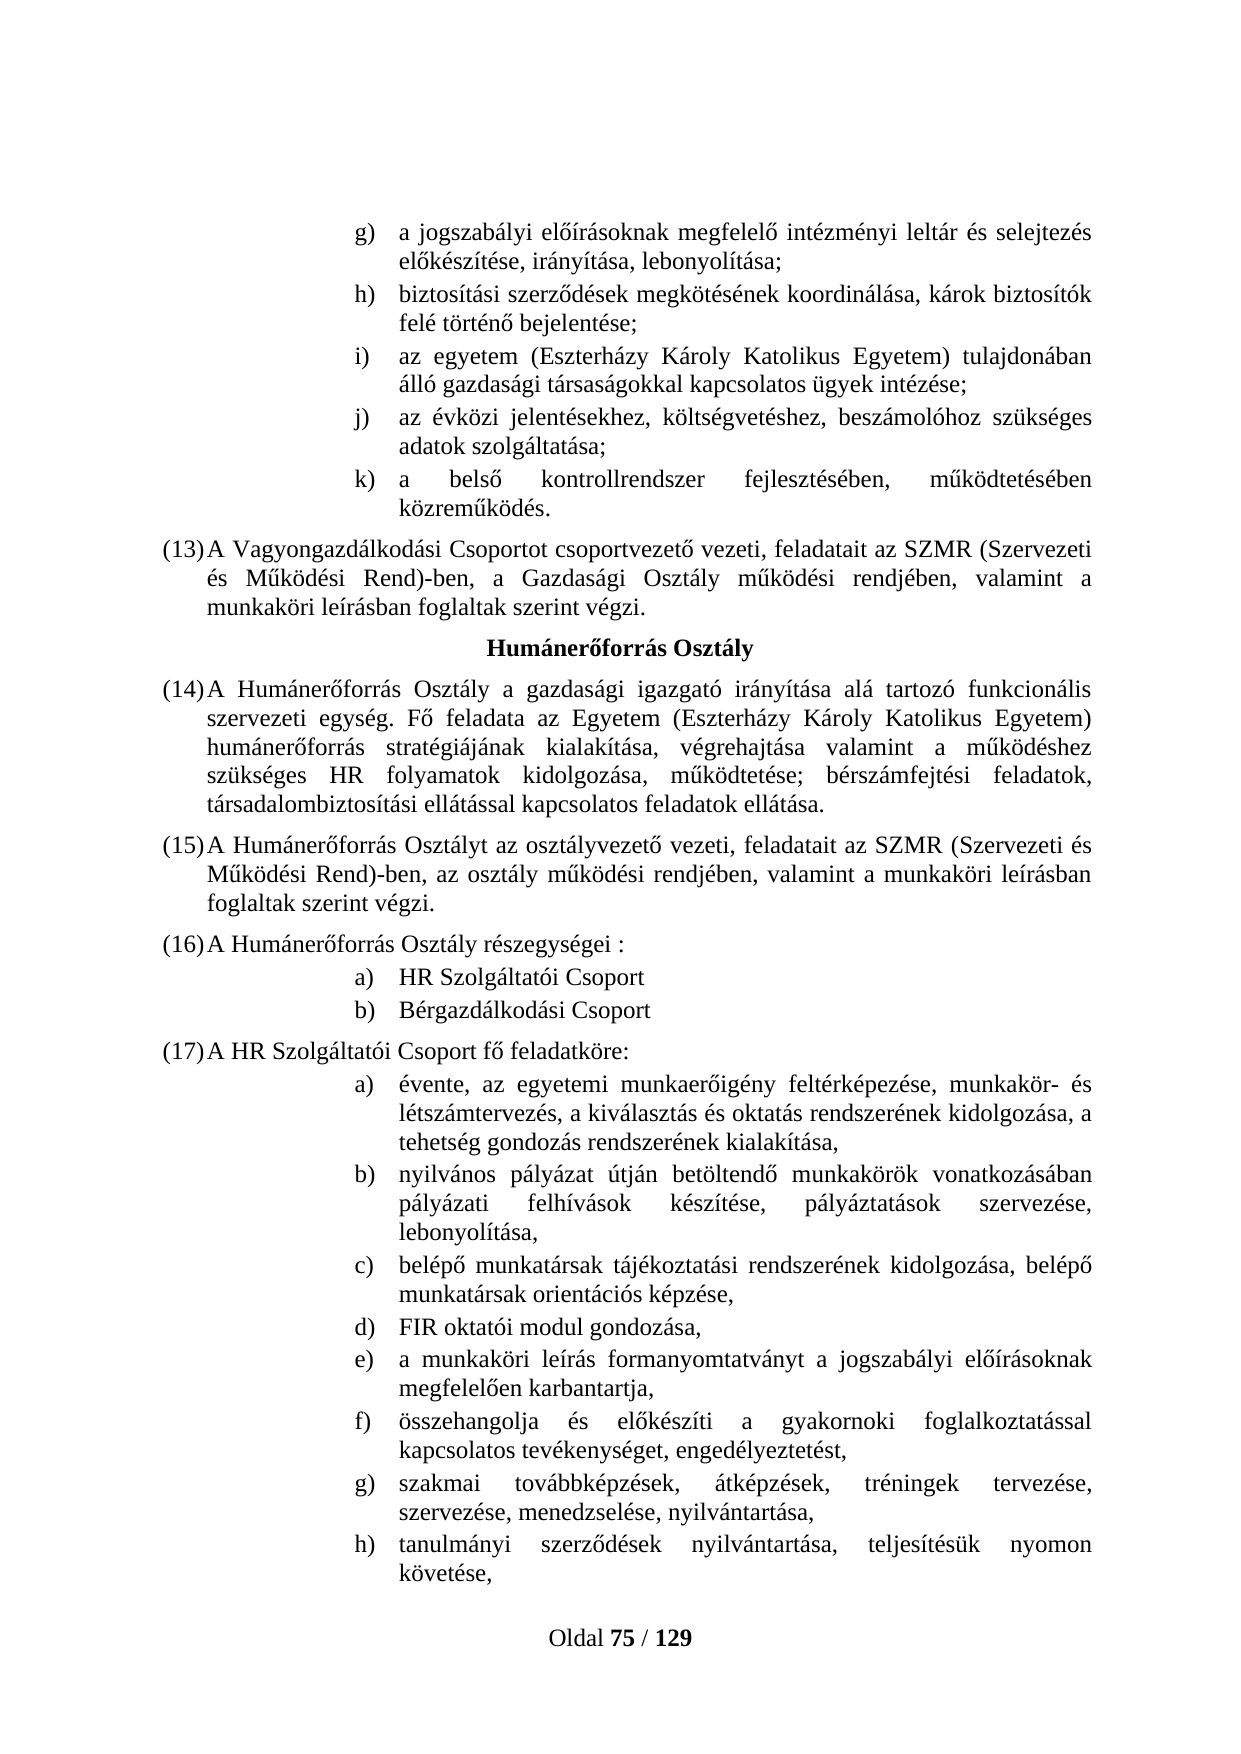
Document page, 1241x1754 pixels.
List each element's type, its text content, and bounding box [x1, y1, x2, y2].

list HR Szolgáltatói Csoport [354, 962, 1093, 991]
list belépő munkatársak tájékoztatási rendszerének kidolgozása, belépő munkatársak orientációs képzése, [354, 1250, 1093, 1307]
list az évközi jelentésekhez, költségvetéshez, beszámolóhoz szükséges adatok szolgáltatása; [354, 402, 1093, 460]
text A Humánerőforrás Osztály a gazdasági igazgató irányítása alá tartozó funkcionális szervezeti egység. Fő feladata az Egyetem (Eszterházy Károly Katolikus Egyetem) humánerőforrás stratégiájának kialakítása, végrehajtása valamint a működéshez szükséges HR folyamatok kidolgozása, működtetése; bérszámfejtési feladatok, társadalombiztosítási ellátással kapcsolatos feladatok ellátása. [162, 674, 1093, 818]
list FIR oktatói modul gondozása, [354, 1312, 1093, 1340]
list tanulmányi szerződések nyilvántartása, teljesítésük nyomon követése, [354, 1529, 1093, 1587]
list az egyetem (Eszterházy Károly Katolikus Egyetem) tulajdonában álló gazdasági társaságokkal kapcsolatos ügyek intézése; [354, 341, 1093, 398]
list évente, az egyetemi munkaerőigény feltérképezése, munkakör- és létszámtervezés, a kiválasztás és oktatás rendszerének kidolgozása, a tehetség gondozás rendszerének kialakítása, [354, 1069, 1093, 1155]
subtitle Humánerőforrás Osztály [148, 633, 1093, 662]
text A Humánerőforrás Osztály részegységei : [162, 929, 1093, 958]
list a belső kontrollrendszer fejlesztésében, működtetésében közreműködés. [354, 464, 1093, 522]
list összehangolja és előkészíti a gyakornoki foglalkoztatással kapcsolatos tevékenységet, engedélyeztetést, [354, 1406, 1093, 1464]
list a jogszabályi előírásoknak megfelelő intézményi leltár és selejtezés előkészítése, irányítása, lebonyolítása; [354, 217, 1093, 275]
list nyilvános pályázat útján betöltendő munkakörök vonatkozásában pályázati felhívások készítése, pályáztatások szervezése, lebonyolítása, [354, 1159, 1093, 1246]
list biztosítási szerződések megkötésének koordinálása, károk biztosítók felé történő bejelentése; [354, 279, 1093, 337]
text A Humánerőforrás Osztályt az osztályvezető vezeti, feladatait az SZMR (Szervezeti és Működési Rend)-ben, az osztály működési rendjében, valamint a munkaköri leírásban foglaltak szerint végzi. [162, 830, 1093, 917]
text A HR Szolgáltatói Csoport fő feladatköre: [162, 1036, 1093, 1065]
text A Vagyongazdálkodási Csoportot csoportvezető vezeti, feladatait az SZMR (Szervezeti és Működési Rend)-ben, a Gazdasági Osztály működési rendjében, valamint a munkaköri leírásban foglaltak szerint végzi. [162, 534, 1093, 620]
list Bérgazdálkodási Csoport [354, 995, 1093, 1024]
list szakmai továbbképzések, átképzések, tréningek tervezése, szervezése, menedzselése, nyilvántartása, [354, 1468, 1093, 1525]
list a munkaköri leírás formanyomtatványt a jogszabályi előírásoknak megfelelően karbantartja, [354, 1344, 1093, 1402]
